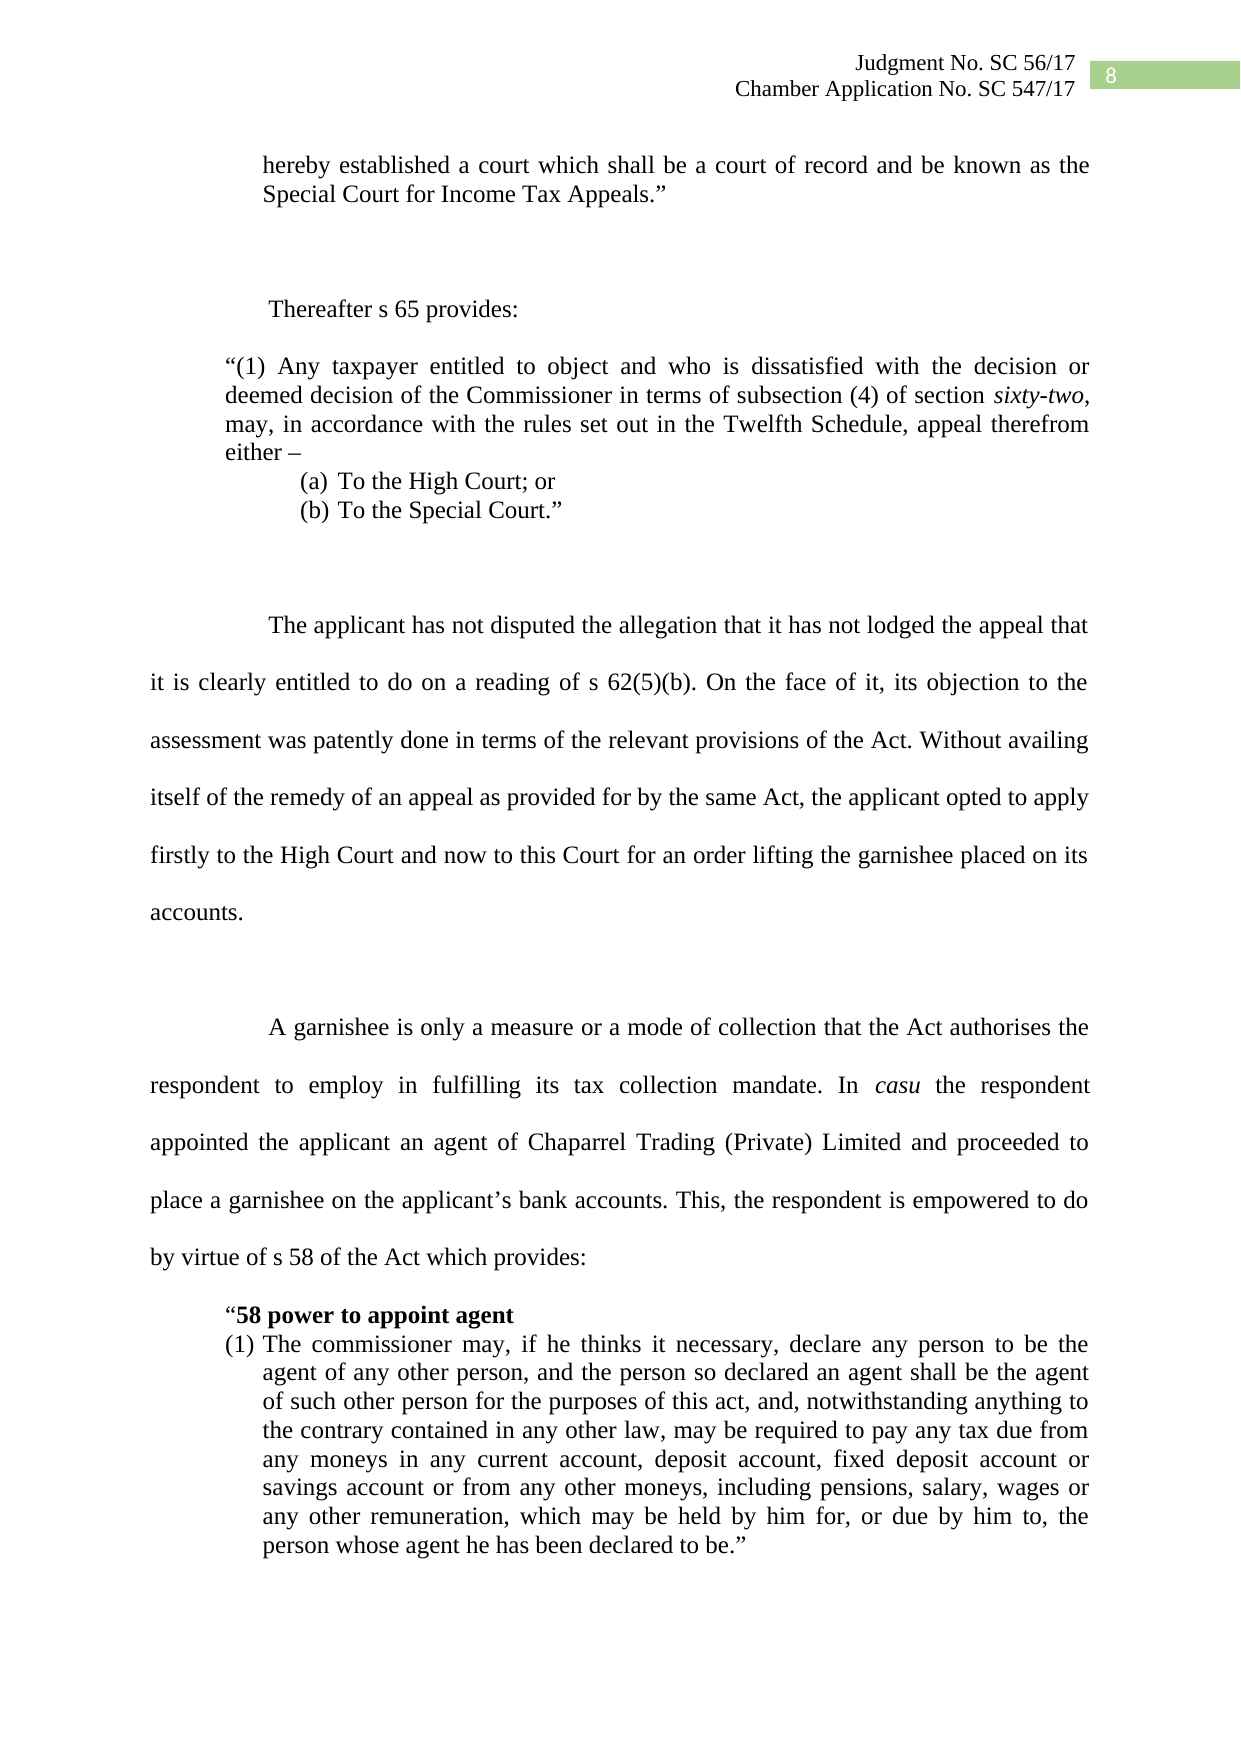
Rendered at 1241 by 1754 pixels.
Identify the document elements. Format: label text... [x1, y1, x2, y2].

list The commissioner may, if he thinks it necessary, declare any person to be the agent of any other person, and the person so declared an agent shall be the agent of such other person for the purposes of this act, and, notwithstanding anything to the contrary contained in any other law, may be required to pay any tax due from any moneys in any current account, deposit account, fixed deposit account or savings account or from any other moneys, including pensions, salary, wages or any other remuneration, which may be held by him for, or due by him to, the person whose agent he has been declared to be.” [225, 1329, 1090, 1559]
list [225, 150, 1090, 207]
text The applicant has not disputed the allegation that it has not lodged the appeal that it is clearly entitled to do on a reading of s 62(5)(b). On the face of it, its objection to the assessment was patently done in terms of the relevant provisions of the Act. Without availing itself of the remedy of an appeal as provided for by the same Act, the applicant opted to apply firstly to the High Court and now to this Court for an order lifting the garnishee placed on its accounts. [150, 610, 1090, 926]
text A garnishee is only a measure or a mode of collection that the Act authorises the respondent to employ in fulfilling its tax collection mandate. In casu the respondent appointed the applicant an agent of Chaparrel Trading (Private) Limited and proceeded to place a garnishee on the applicant’s bank accounts. This, the respondent is empowered to do by virtue of s 58 of the Act which provides: [150, 1012, 1090, 1271]
list To the High Court; or [300, 466, 1090, 495]
list To the Special Court.” [300, 495, 1090, 524]
text “58 power to appoint agent [150, 1300, 1090, 1329]
text “(1) Any taxpayer entitled to object and who is dissatisfied with the decision or deemed decision of the Commissioner in terms of subsection (4) of section sixty-two, may, in accordance with the rules set out in the Twelfth Schedule, appeal therefrom either – [225, 351, 1090, 466]
text Thereafter s 65 provides: [150, 294, 1090, 322]
